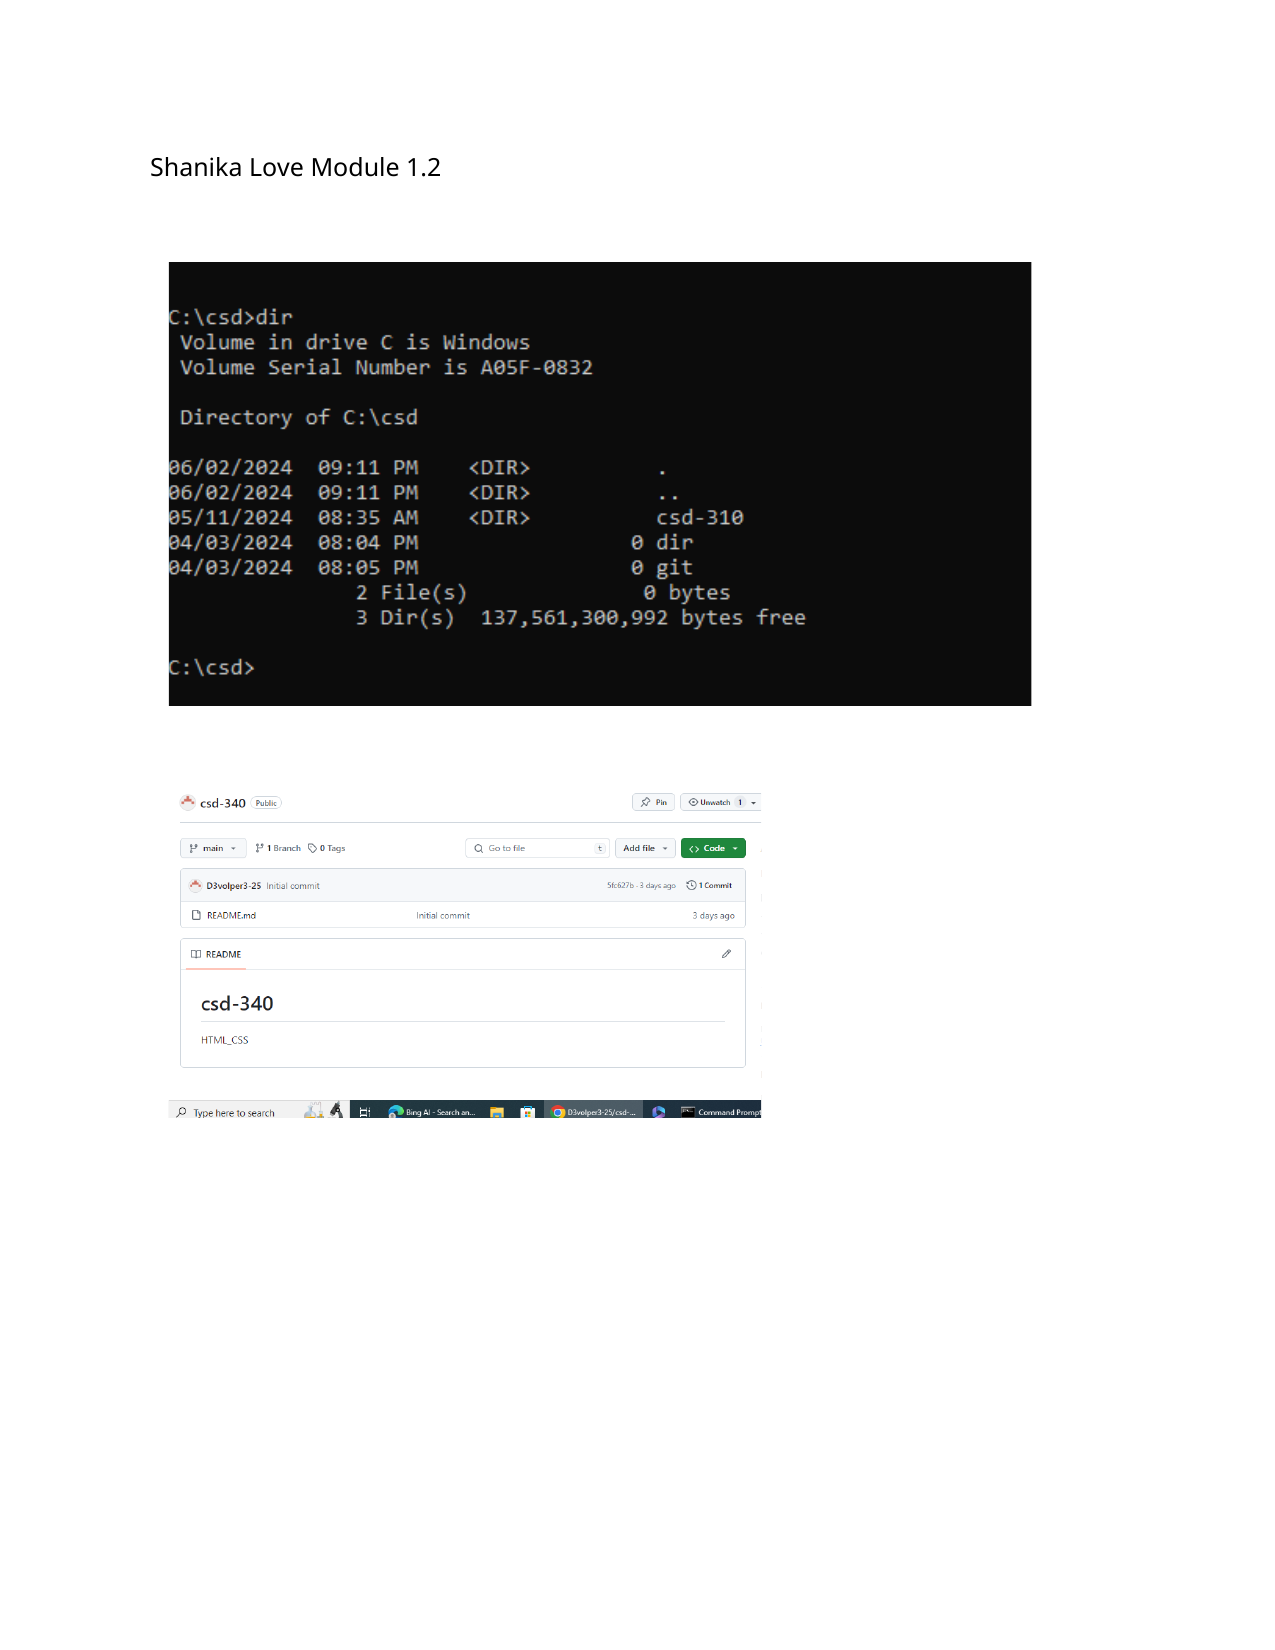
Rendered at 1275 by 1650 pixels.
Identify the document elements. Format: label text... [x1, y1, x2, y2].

text Shanika Love Module 1.2 [150, 150, 1125, 184]
